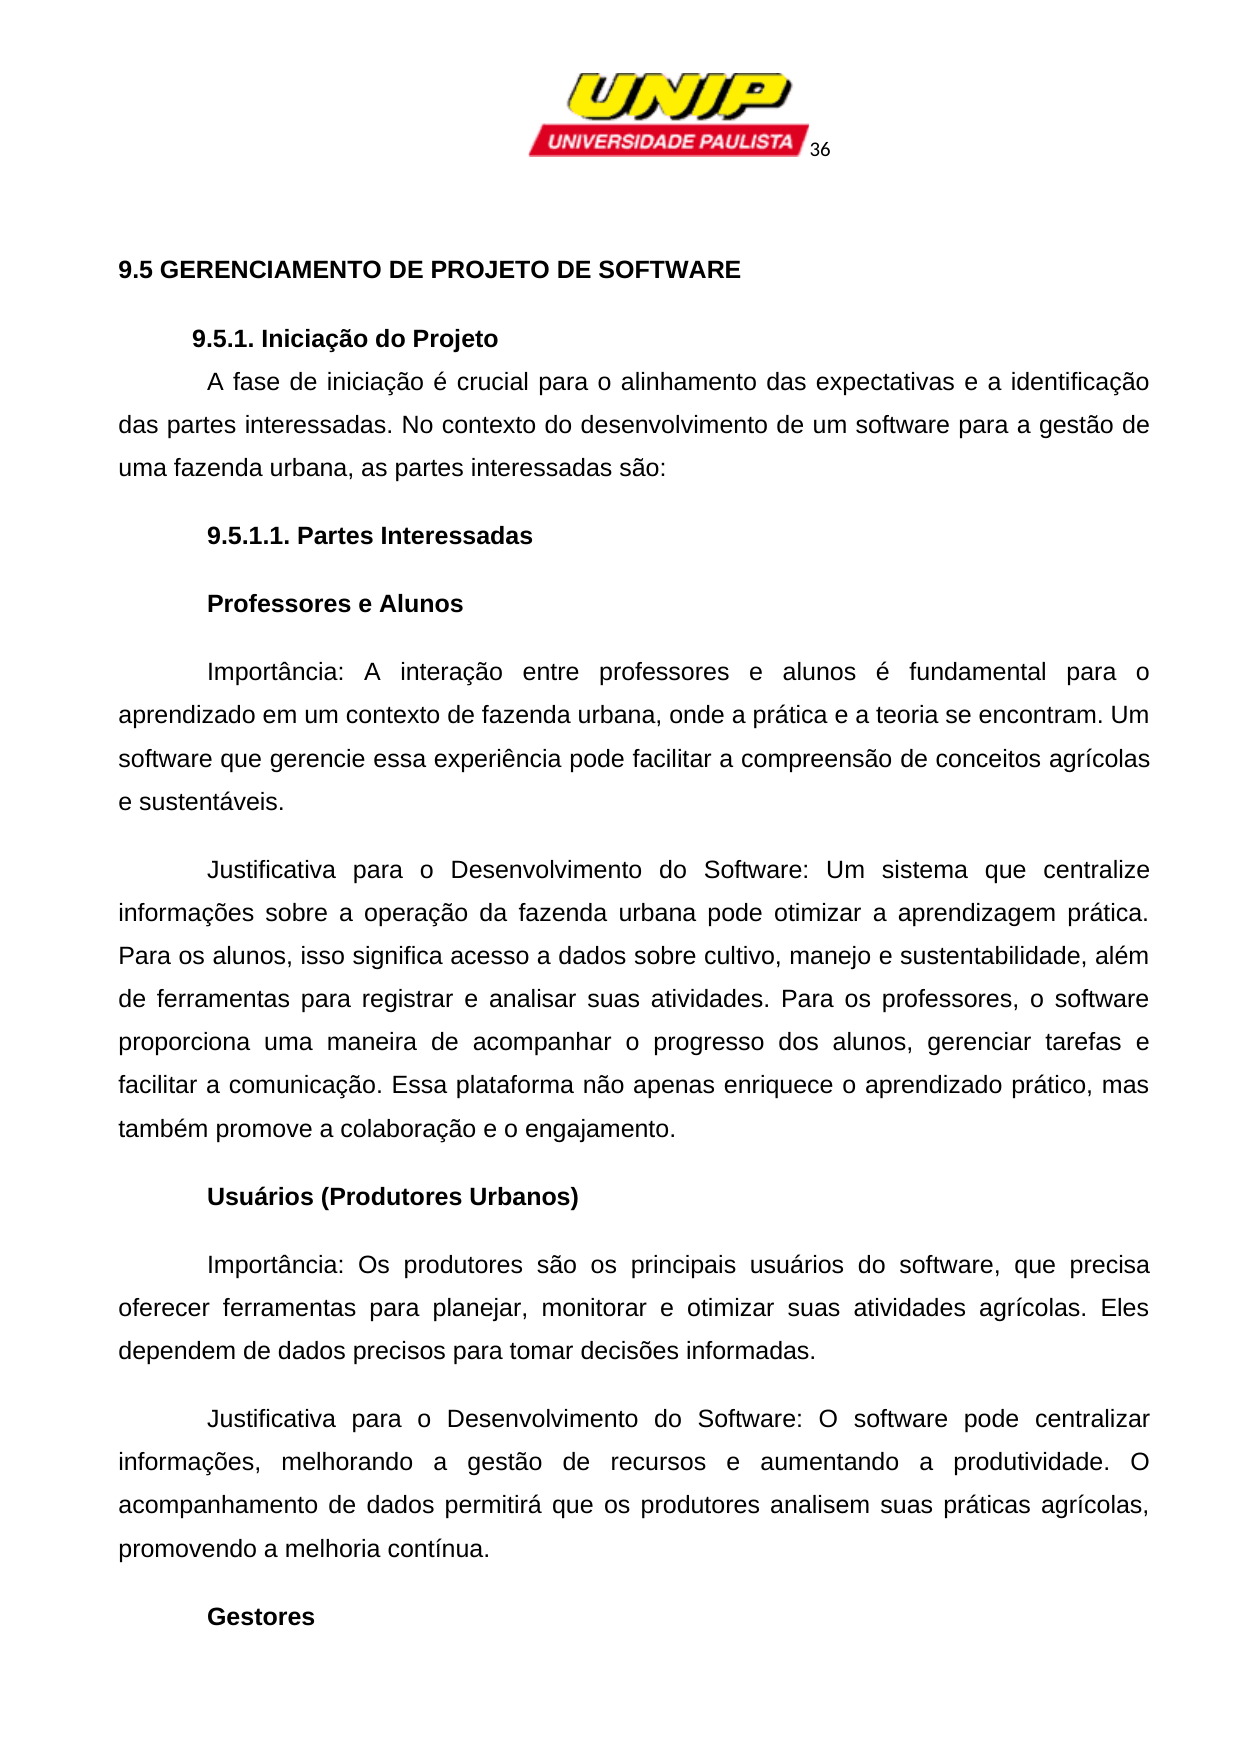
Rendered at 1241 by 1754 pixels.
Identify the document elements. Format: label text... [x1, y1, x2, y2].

subtitle 9.5.1.1. Partes Interessadas [118, 521, 1152, 550]
text Professores e Alunos [118, 589, 1152, 618]
text Justificativa para o Desenvolvimento do Software: O software pode centralizar informações, melhorando a gestão de recursos e aumentando a produtividade. O acompanhamento de dados permitirá que os produtores analisem suas práticas agrícolas, promovendo a melhoria contínua. [118, 1404, 1152, 1562]
text Importância: Os produtores são os principais usuários do software, que precisa oferecer ferramentas para planejar, monitorar e otimizar suas atividades agrícolas. Eles dependem de dados precisos para tomar decisões informadas. [118, 1250, 1152, 1365]
text Justificativa para o Desenvolvimento do Software: Um sistema que centralize informações sobre a operação da fazenda urbana pode otimizar a aprendizagem prática. Para os alunos, isso significa acesso a dados sobre cultivo, manejo e sustentabilidade, além de ferramentas para registrar e analisar suas atividades. Para os professores, o software proporciona uma maneira de acompanhar o progresso dos alunos, gerenciar tarefas e facilitar a comunicação. Essa plataforma não apenas enriquece o aprendizado prático, mas também promove a colaboração e o engajamento. [118, 855, 1152, 1142]
text Usuários (Produtores Urbanos) [118, 1182, 1152, 1210]
text Gestores [118, 1602, 1152, 1630]
subtitle 9.5 GERENCIAMENTO DE PROJETO DE SOFTWARE [118, 255, 1152, 284]
picture [528, 73, 810, 157]
text A fase de iniciação é crucial para o alinhamento das expectativas e a identificação das partes interessadas. No contexto do desenvolvimento de um software para a gestão de uma fazenda urbana, as partes interessadas são: [118, 367, 1152, 482]
subtitle 9.5.1. Iniciação do Projeto [118, 323, 1152, 352]
text Importância: A interação entre professores e alunos é fundamental para o aprendizado em um contexto de fazenda urbana, onde a prática e a teoria se encontram. Um software que gerencie essa experiência pode facilitar a compreensão de conceitos agrícolas e sustentáveis. [118, 657, 1152, 815]
